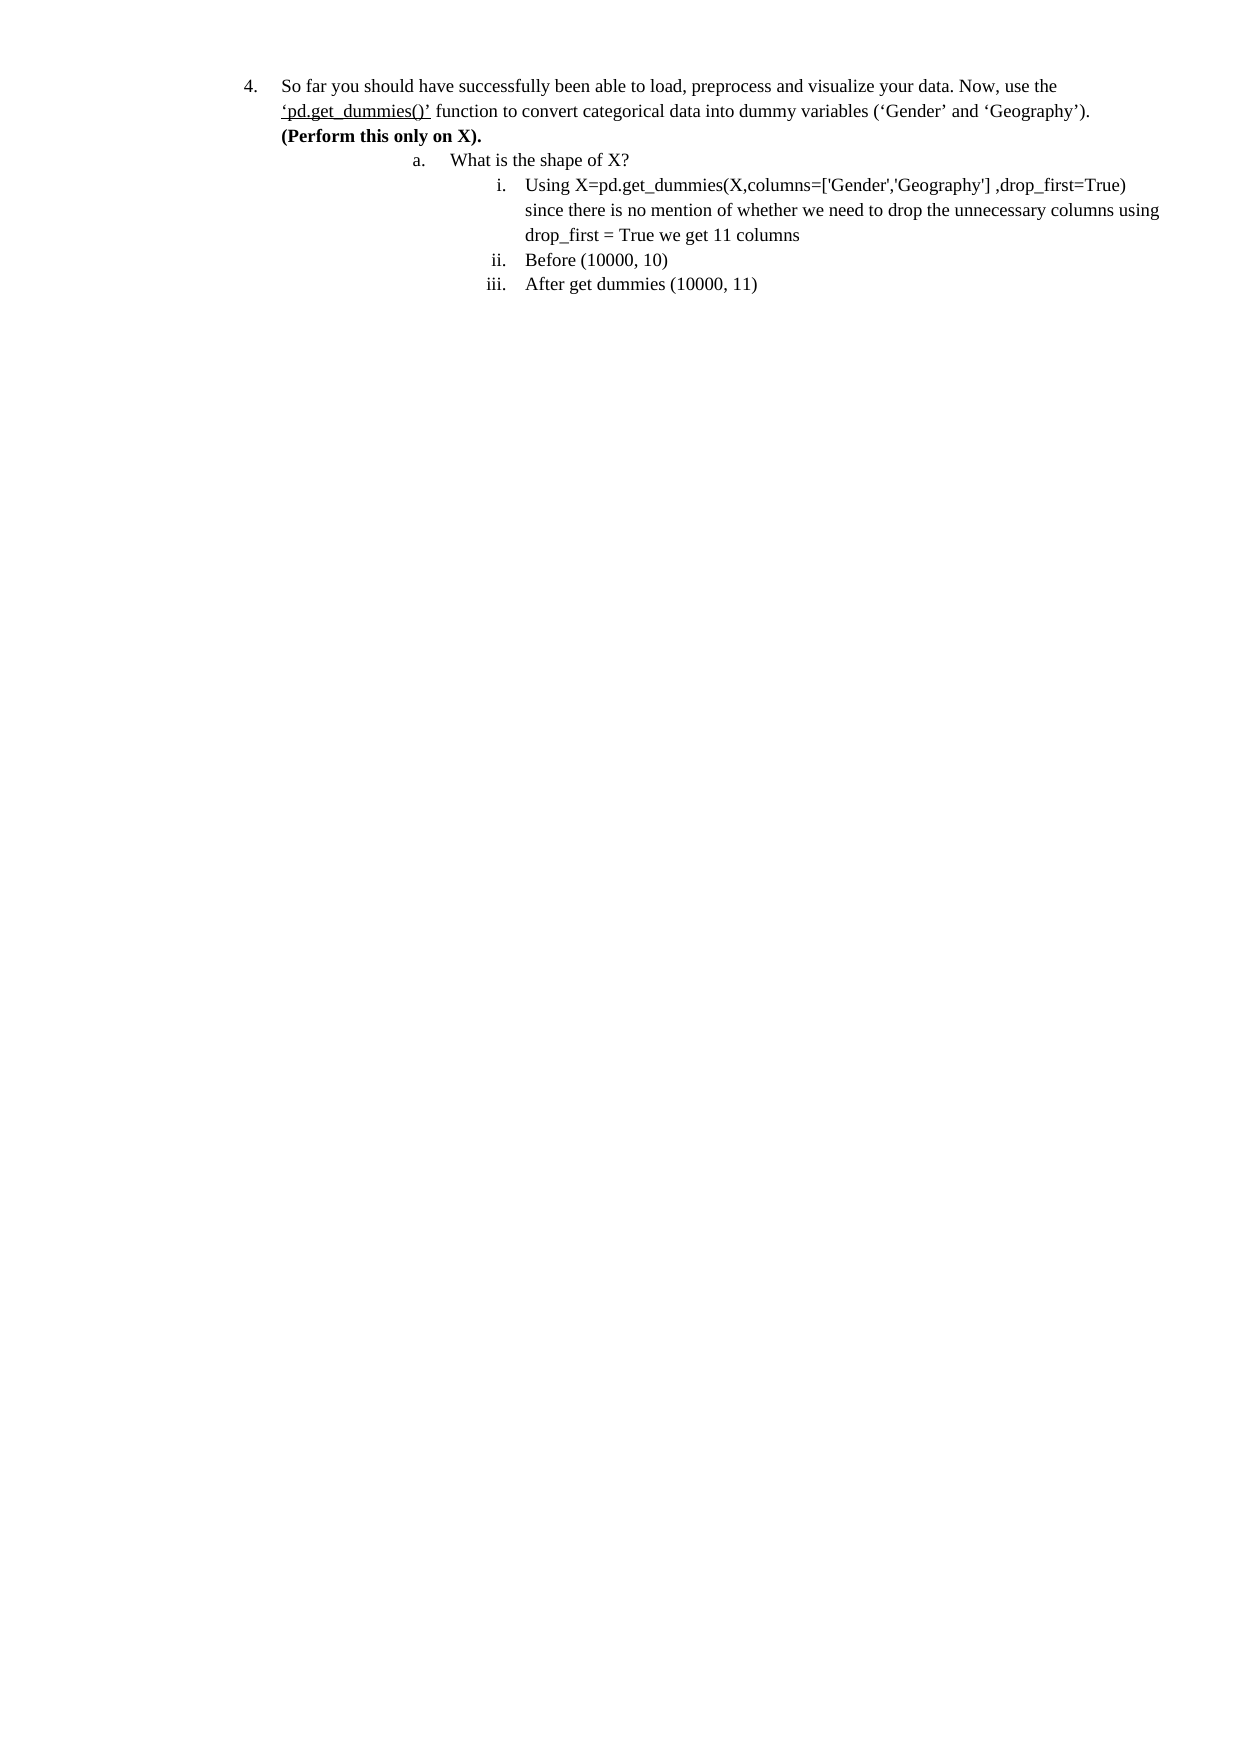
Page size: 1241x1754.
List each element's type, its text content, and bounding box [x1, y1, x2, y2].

list Using X=pd.get_dummies(X,columns=['Gender','Geography'] ,drop_first=True) since there is no mention of whether we need to drop the unnecessary columns using [506, 174, 1165, 221]
list What is the shape of X? [412, 149, 1165, 171]
list After get dummies (10000, 11) [506, 273, 1165, 325]
list Before (10000, 10) [506, 248, 1165, 270]
list drop_first = True we get 11 columns [525, 224, 1165, 245]
list So far you should have successfully been able to load, preprocess and visualize your data. Now, use the ‘pd.get_dummies()’ function to convert categorical data into dummy variables (‘Gender’ and ‘Geography’). (Perform this only on X). [244, 75, 1165, 146]
